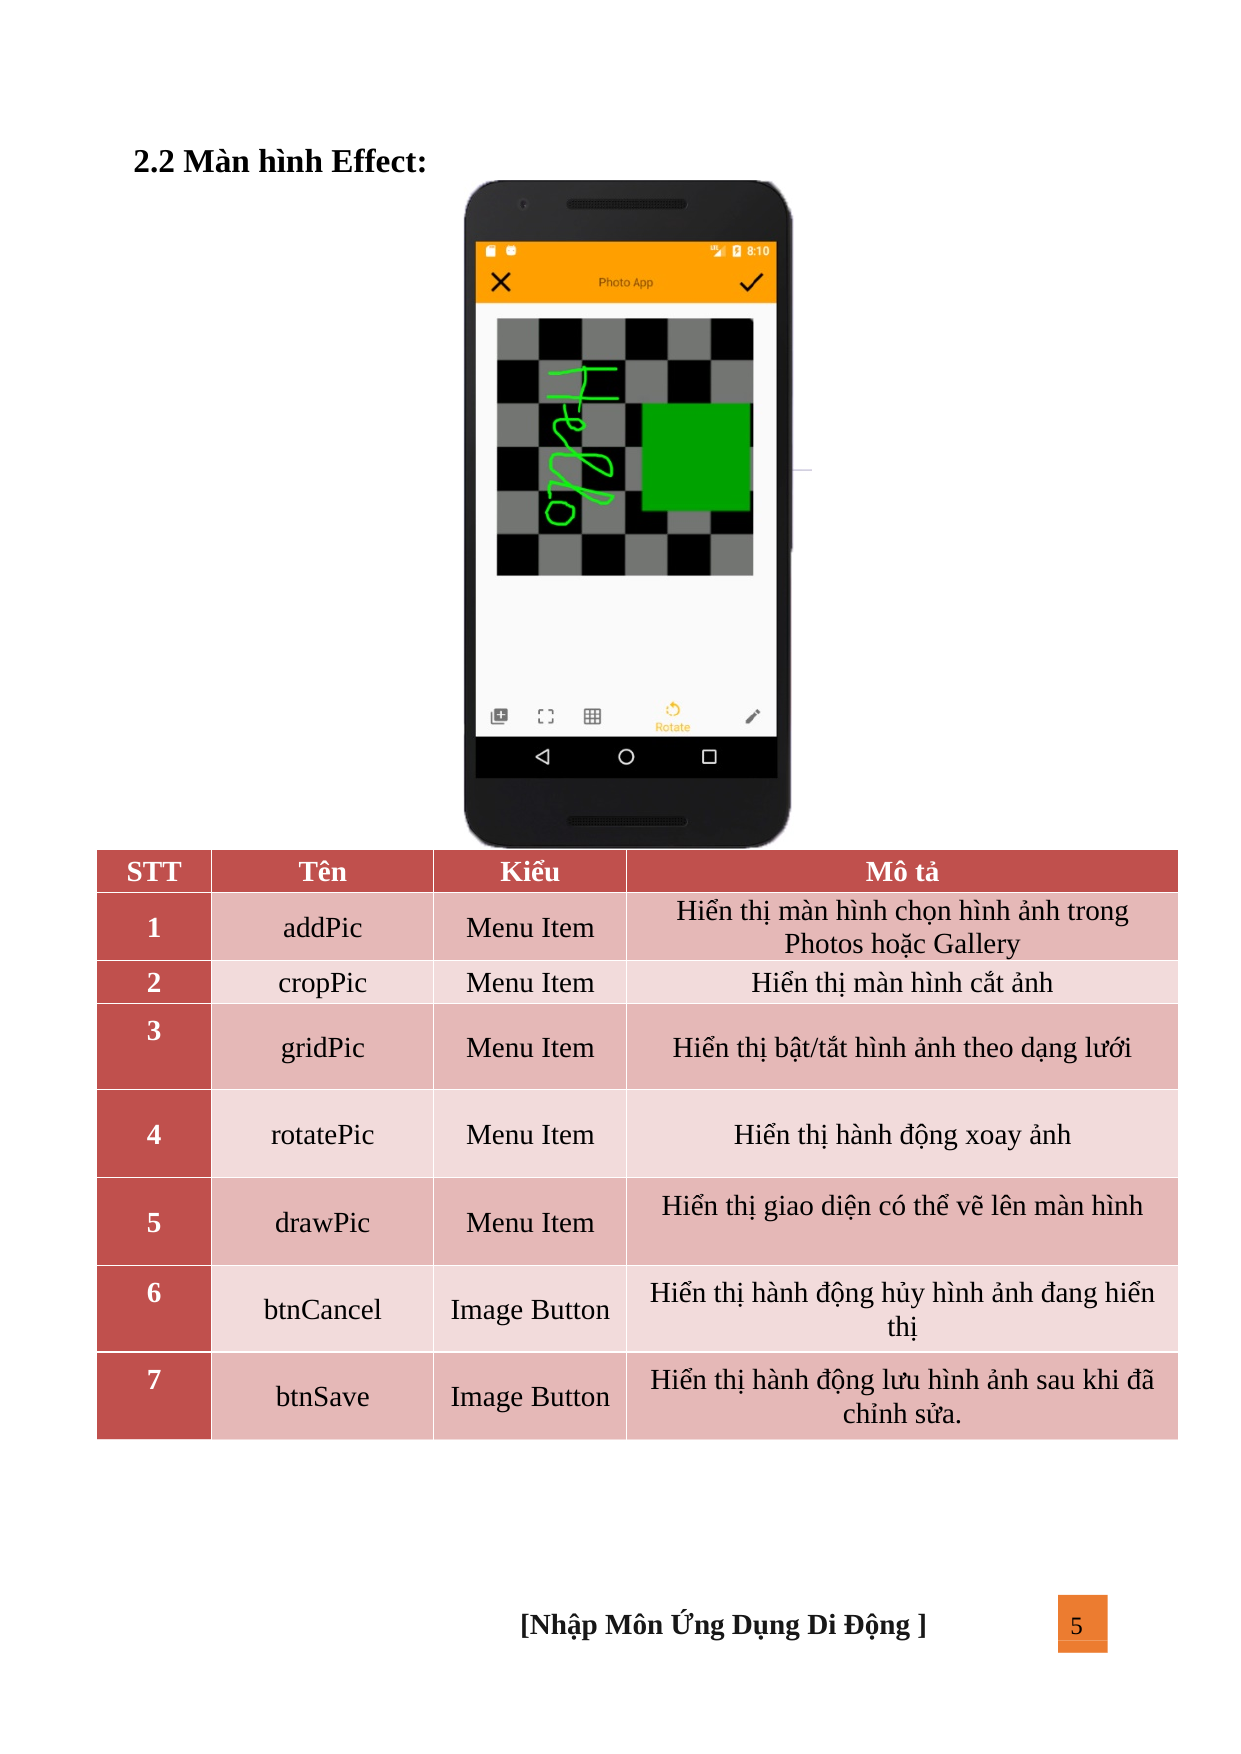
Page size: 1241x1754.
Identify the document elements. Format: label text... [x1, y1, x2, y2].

table_cell Hiển thị màn hình chọn hình ảnh trong Photos hoặc Gallery [627, 893, 1178, 960]
table_cell btnSave [212, 1353, 433, 1439]
table_cell Hiển thị hành động xoay ảnh [627, 1090, 1178, 1177]
table_header Mô tả [627, 850, 1178, 892]
table_cell 6 [97, 1266, 211, 1351]
table_cell 3 [97, 1004, 211, 1089]
picture [463, 180, 812, 849]
table_cell cropPic [212, 961, 433, 1003]
table_cell 7 [97, 1353, 211, 1439]
table_cell drawPic [212, 1178, 433, 1265]
table_cell Image Button [434, 1353, 626, 1439]
table_cell Hiển thị giao diện có thể vẽ lên màn hình [627, 1178, 1178, 1265]
table_cell 2 [97, 961, 211, 1003]
table_cell Image Button [434, 1266, 626, 1351]
table_cell Menu Item [434, 1178, 626, 1265]
subtitle 2.2 Màn hình Effect: [133, 142, 1180, 180]
table_cell rotatePic [212, 1090, 433, 1177]
table_cell Hiển thị hành động lưu hình ảnh sau khi đã chỉnh sửa. [627, 1353, 1178, 1439]
table_header Tên [212, 850, 433, 892]
table_cell addPic [212, 893, 433, 960]
table_cell Hiển thị màn hình cắt ảnh [627, 961, 1178, 1003]
table_cell Hiển thị hành động hủy hình ảnh đang hiển thị [627, 1266, 1178, 1351]
table_header Kiểu [434, 850, 626, 892]
table_cell Menu Item [434, 961, 626, 1003]
table_cell Menu Item [434, 1004, 626, 1089]
table_cell 4 [97, 1090, 211, 1177]
table_cell 1 [97, 893, 211, 960]
table_cell Menu Item [434, 893, 626, 960]
table_cell gridPic [212, 1004, 433, 1089]
table_cell Hiển thị bật/tắt hình ảnh theo dạng lưới [627, 1004, 1178, 1089]
table_cell btnCancel [212, 1266, 433, 1351]
table_cell 5 [97, 1178, 211, 1265]
table_cell Menu Item [434, 1090, 626, 1177]
table_header STT [97, 850, 211, 892]
